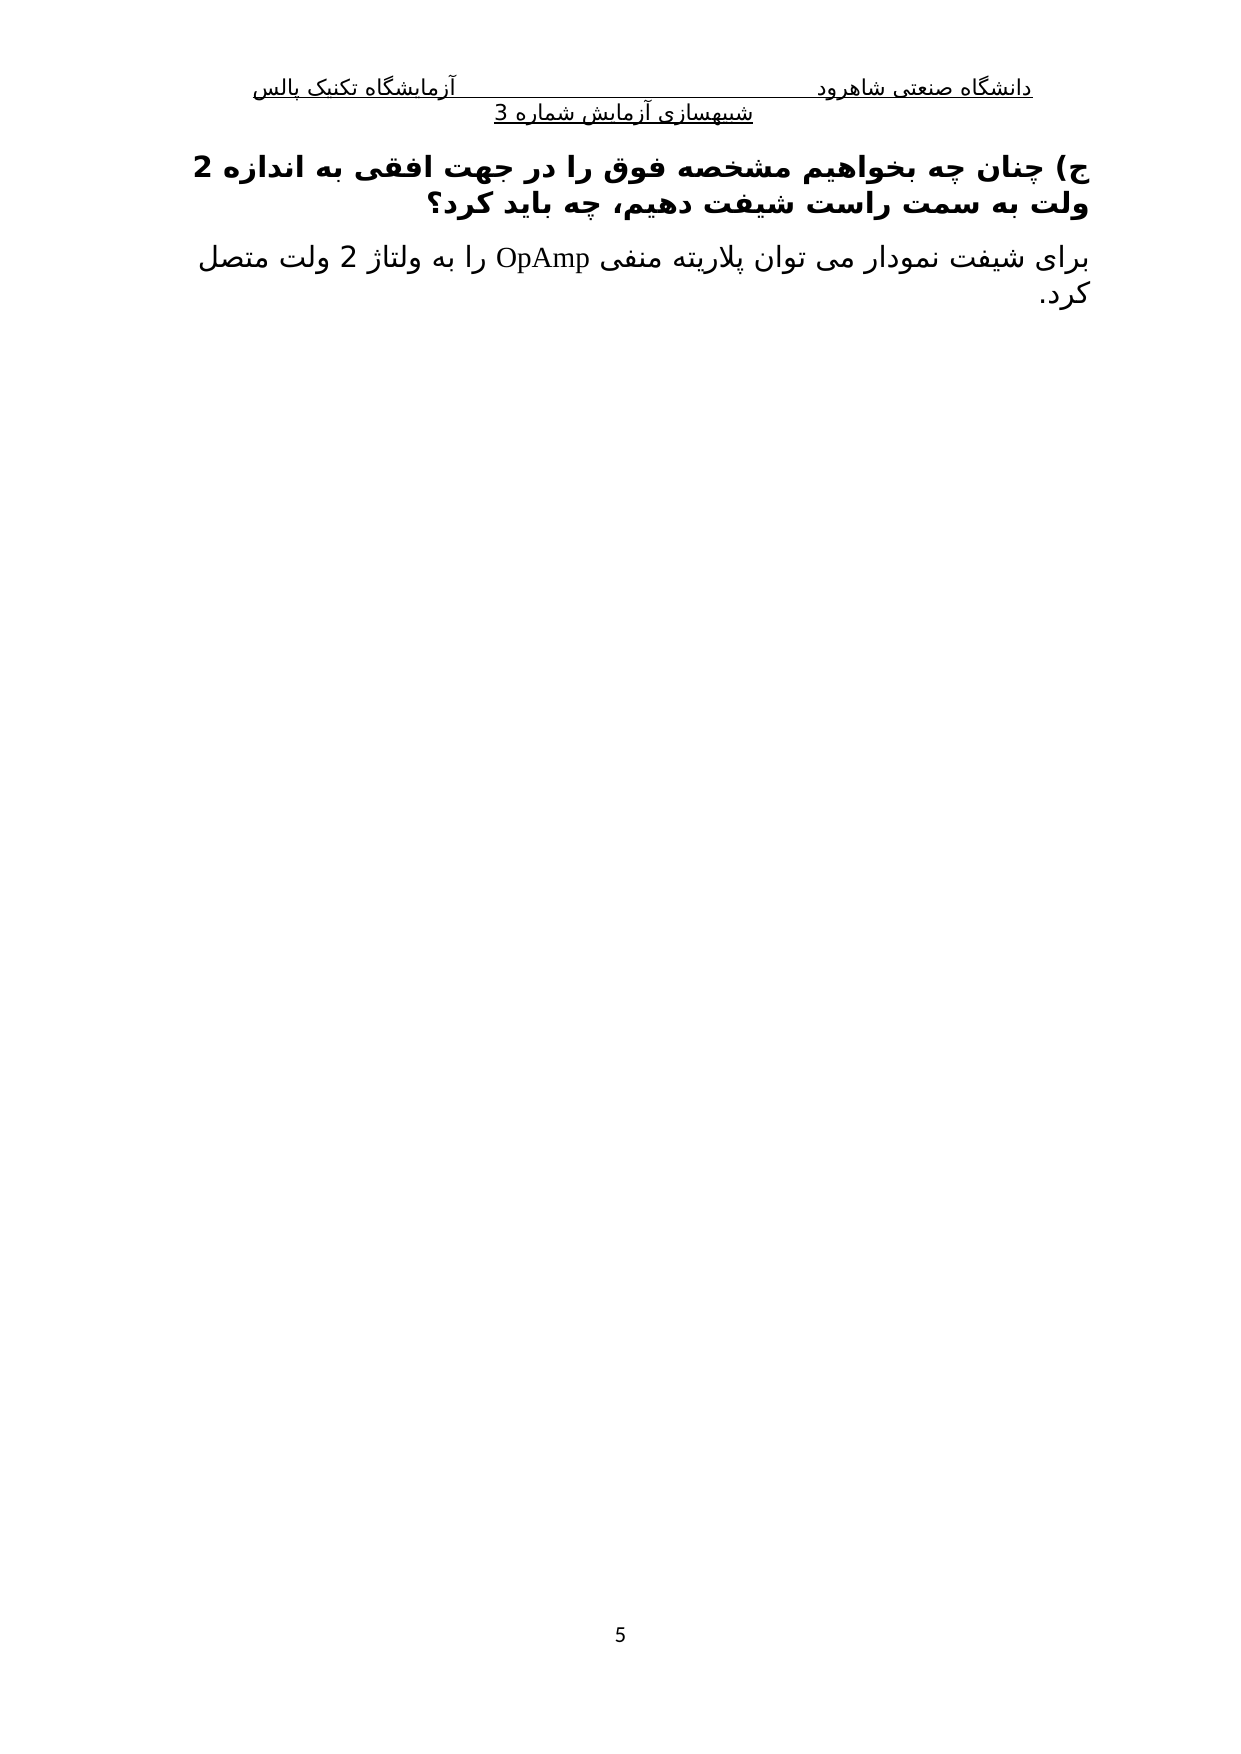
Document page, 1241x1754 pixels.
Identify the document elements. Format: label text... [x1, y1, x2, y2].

text ج) چنان چه بخواهیم مشخصه فوق را در جهت افقی به اندازه 2 ولت به سمت راست شیفت دهیم، چه باید کرد؟ [150, 150, 1090, 221]
text برای شیفت نمودار می توان پلاریته منفی OpAmp را به ولتاژ 2 ولت متصل کرد. [150, 240, 1090, 311]
